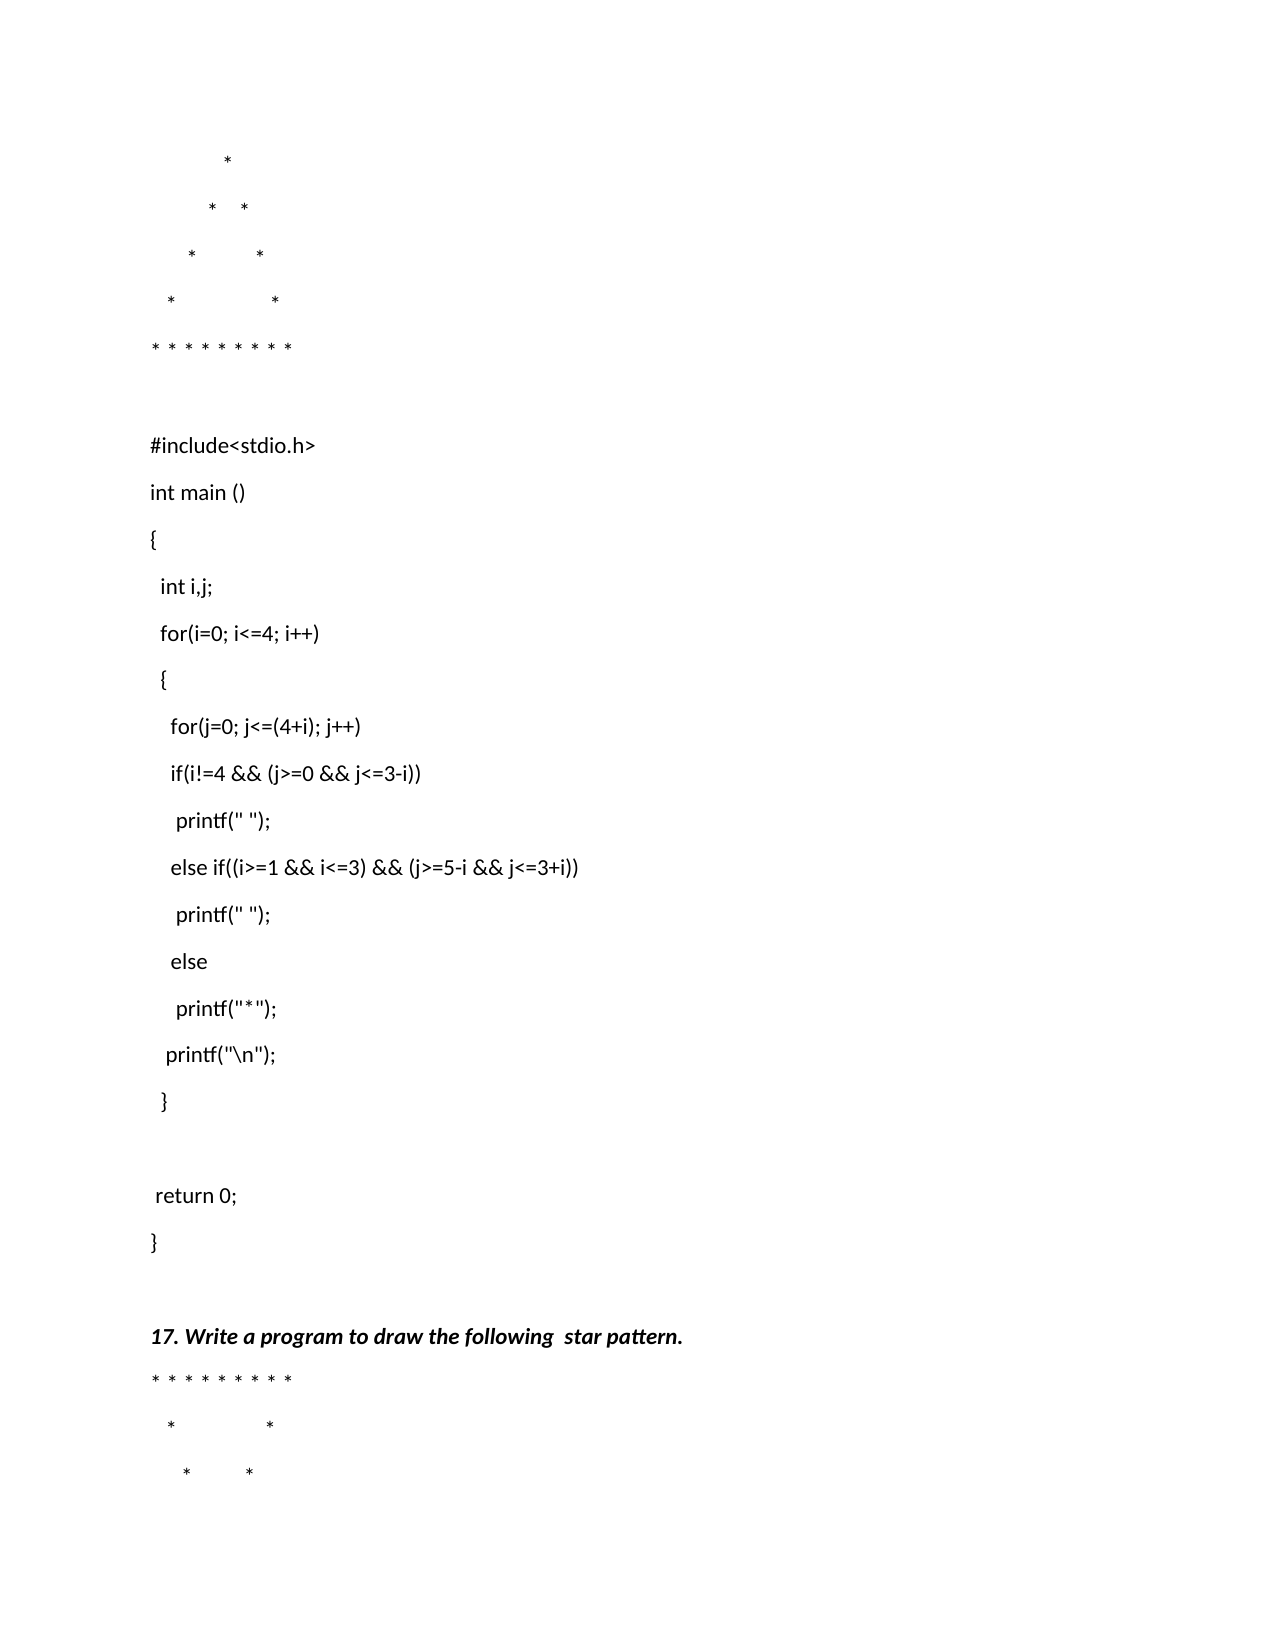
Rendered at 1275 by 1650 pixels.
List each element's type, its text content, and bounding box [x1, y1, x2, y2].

text for(j=0; j<=(4+i); j++) [150, 712, 1125, 741]
text * * [150, 291, 1125, 319]
text else [150, 947, 1125, 975]
text return 0; [150, 1181, 1125, 1209]
text printf("\n"); [150, 1041, 1125, 1069]
text int i,j; [150, 572, 1125, 600]
text * * [150, 197, 1125, 225]
text { [150, 525, 1125, 553]
text * * [150, 1416, 1125, 1444]
text for(i=0; i<=4; i++) [150, 619, 1125, 647]
text int main () [150, 478, 1125, 506]
text } [150, 1087, 1125, 1116]
text else if((i>=1 && i<=3) && (j>=5-i && j<=3+i)) [150, 853, 1125, 881]
text printf("*"); [150, 994, 1125, 1022]
text #include<stdio.h> [150, 431, 1125, 459]
text * * * * * * * * * [150, 1369, 1125, 1397]
text printf(" "); [150, 806, 1125, 834]
text * * * * * * * * * [150, 337, 1125, 366]
text { [150, 666, 1125, 694]
text printf(" "); [150, 900, 1125, 928]
text } [150, 1228, 1125, 1256]
text * * [150, 1462, 1125, 1491]
text * * [150, 244, 1125, 272]
text if(i!=4 && (j>=0 && j<=3-i)) [150, 759, 1125, 787]
text 17. Write a program to draw the following star pattern. [150, 1322, 1125, 1350]
text * [150, 150, 1125, 178]
